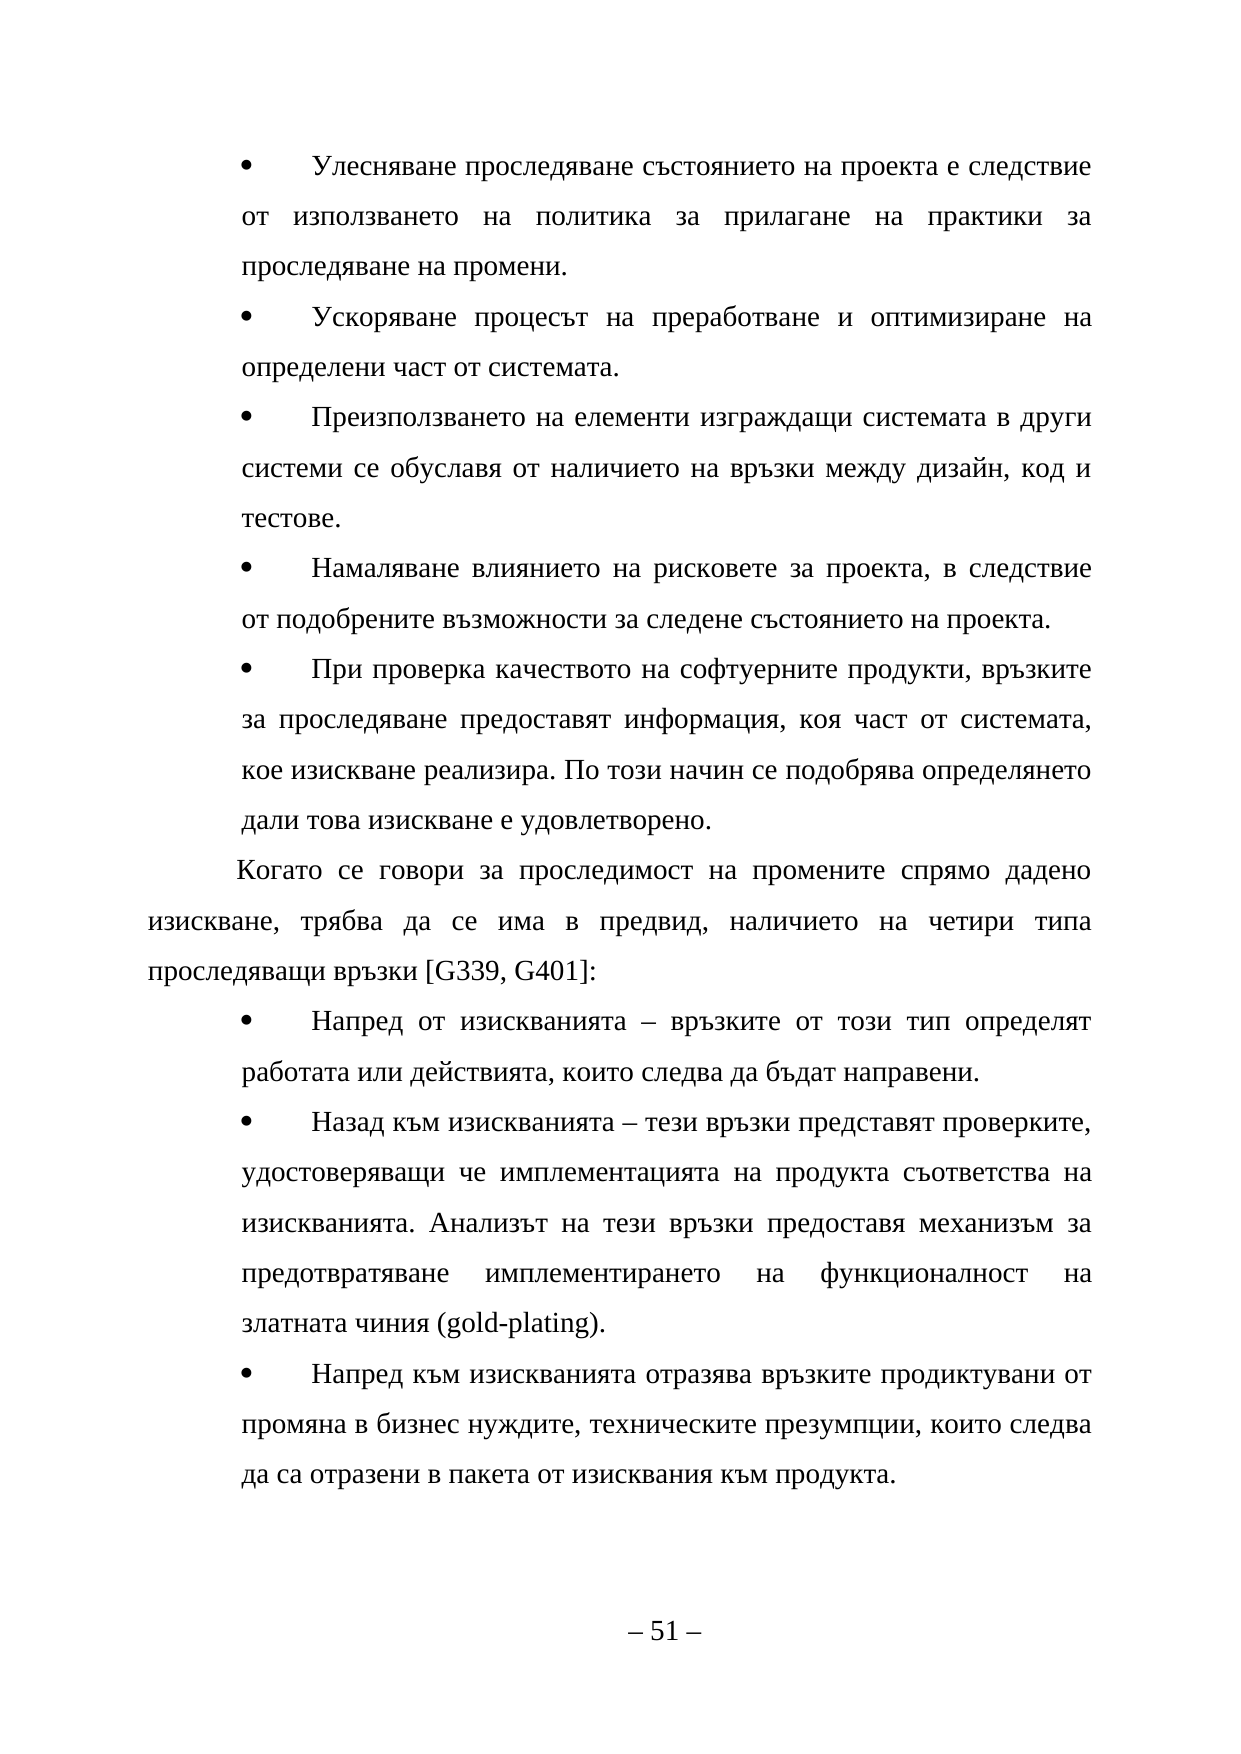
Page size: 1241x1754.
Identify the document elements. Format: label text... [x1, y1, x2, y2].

list При проверка качеството на софтуерните продукти, връзките за проследяване предоставят информация, коя част от системата, кое изискване реализира. По този начин се подобрява определянето дали това изискване е удовлетворено. [241, 651, 1093, 836]
list Улесняване проследяване състоянието на проекта е следствие от използването на политика за прилагане на практики за проследяване на промени. [241, 148, 1093, 282]
list Напред от изискванията – връзките от този тип определят работата или действията, които следва да бъдат направени. [241, 1003, 1093, 1087]
list Намаляване влиянието на рисковете за проекта, в следствие от подобрените възможности за следене състоянието на проекта. [241, 550, 1093, 634]
list Преизползването на елементи изграждащи системата в други системи се обуславя от наличието на връзки между дизайн, код и тестове. [241, 399, 1093, 534]
text Когато се говори за проследимост на промените спрямо дадено изискване, трябва да се има в предвид, наличието на четири типа проследяващи връзки [G339, G401]: [148, 852, 1093, 987]
list Назад към изискванията – тези връзки представят проверките, удостоверяващи че имплементацията на продукта съответства на изискванията. Анализът на тези връзки предоставя механизъм за предотвратяване имплементирането на функционалност на златната чиния (gold-plating). [241, 1104, 1093, 1339]
list Напред към изискванията отразява връзките продиктувани от промяна в бизнес нуждите, техническите презумпции, които следва да са отразени в пакета от изисквания към продукта. [241, 1356, 1093, 1490]
list Ускоряване процесът на преработване и оптимизиране на определени част от системата. [241, 299, 1093, 383]
